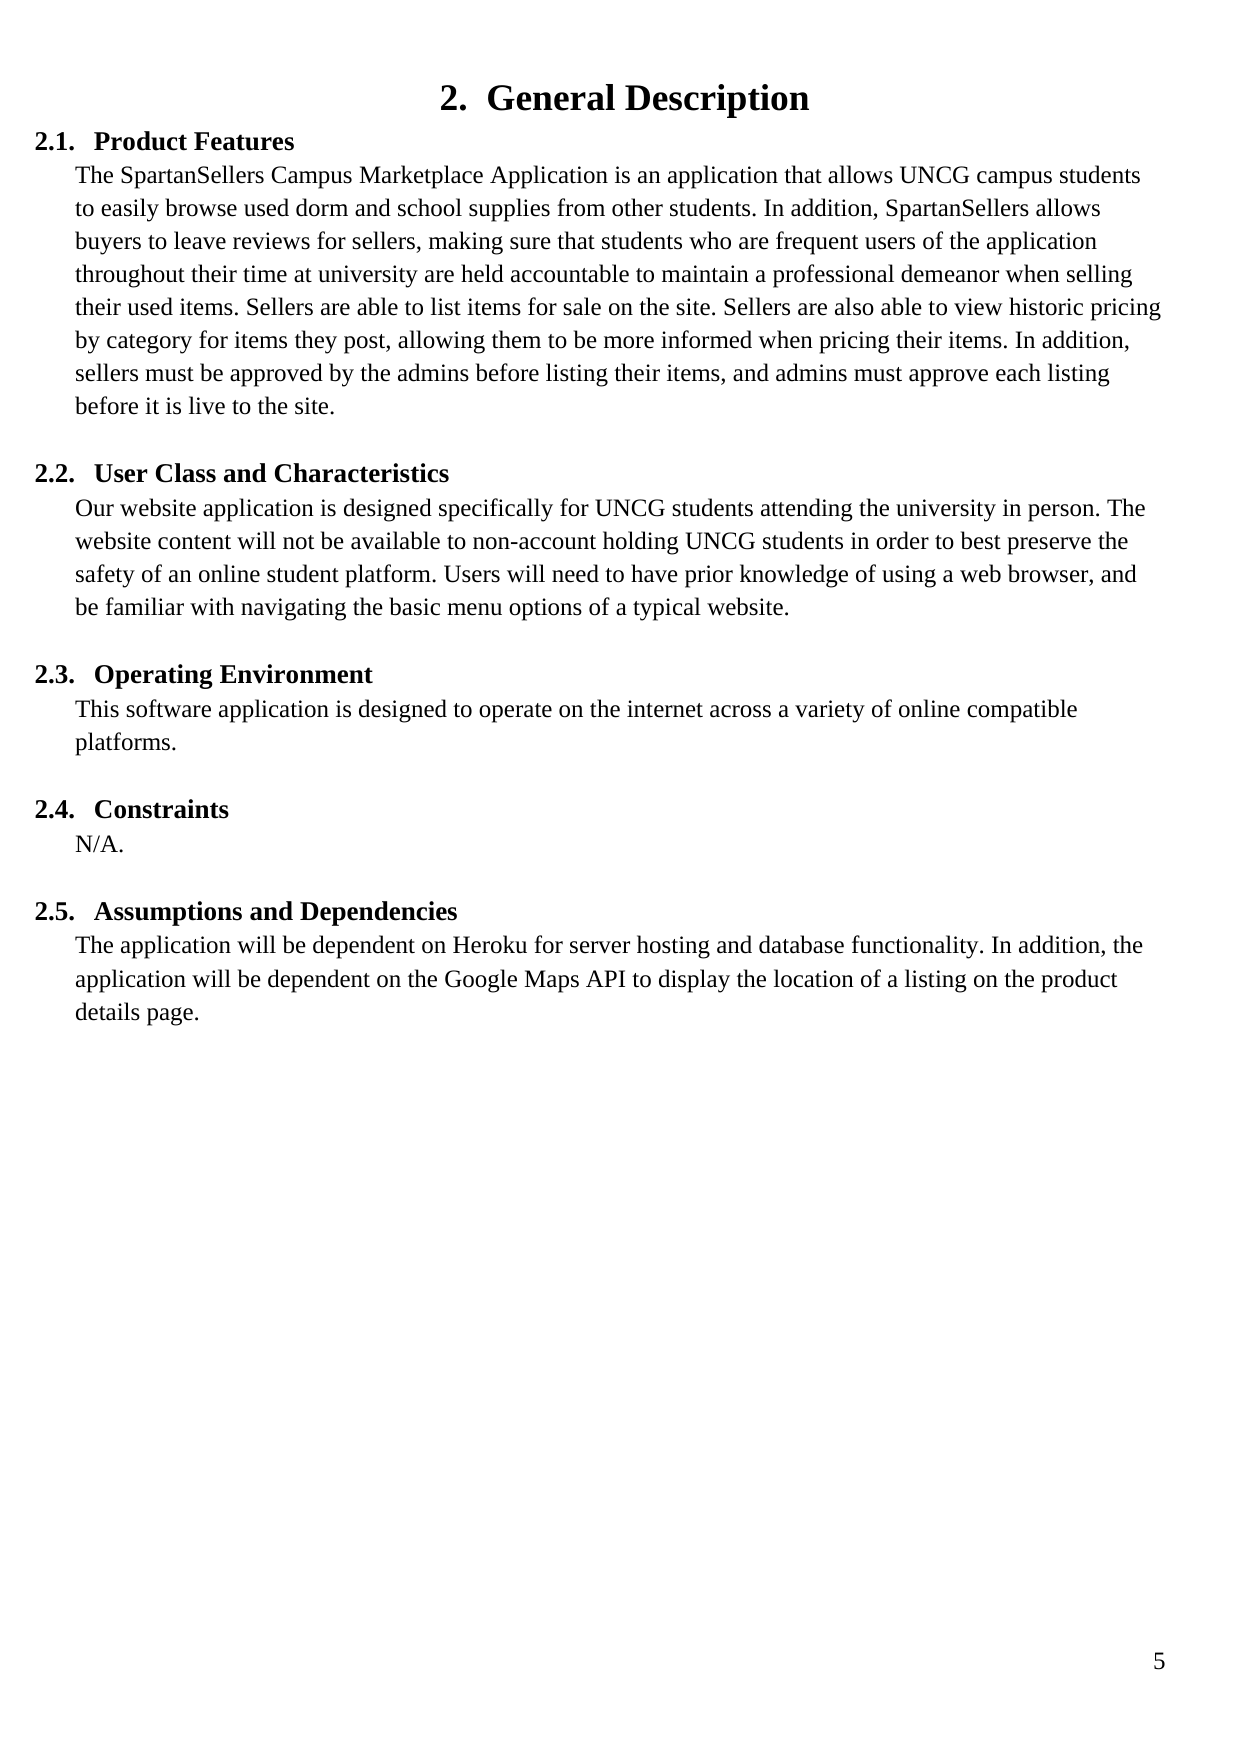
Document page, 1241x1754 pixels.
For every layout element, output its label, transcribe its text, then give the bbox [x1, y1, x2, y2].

text The SpartanSellers Campus Marketplace Application is an application that allows UNCG campus students to easily browse used dorm and school supplies from other students. In addition, SpartanSellers allows buyers to leave reviews for sellers, making sure that students who are frequent users of the application throughout their time at university are held accountable to maintain a professional demeanor when selling their used items. Sellers are able to list items for sale on the site. Sellers are also able to view historic pricing by category for items they post, allowing them to be more informed when pricing their items. In addition, sellers must be approved by the admins before listing their items, and admins must approve each listing before it is live to the site. [75, 160, 1165, 420]
subtitle Constraints [75, 793, 1165, 824]
subtitle User Class and Characteristics [75, 457, 1165, 489]
text N/A. [75, 829, 1165, 858]
text This software application is designed to operate on the internet across a variety of online compatible platforms. [75, 694, 1165, 756]
subtitle General Description [112, 75, 1165, 118]
text Our website application is designed specifically for UNCG students attending the university in person. The website content will not be available to non-account holding UNCG students in order to best preserve the safety of an online student platform. Users will need to have prior knowledge of using a web browser, and be familiar with navigating the basic menu options of a typical website. [75, 493, 1165, 621]
text The application will be dependent on Heroku for server hosting and database functionality. In addition, the application will be dependent on the Google Maps API to display the location of a listing on the product details page. [75, 931, 1165, 1025]
subtitle Product Features [75, 124, 1165, 156]
subtitle Assumptions and Dependencies [75, 895, 1165, 926]
subtitle Operating Environment [75, 658, 1165, 689]
